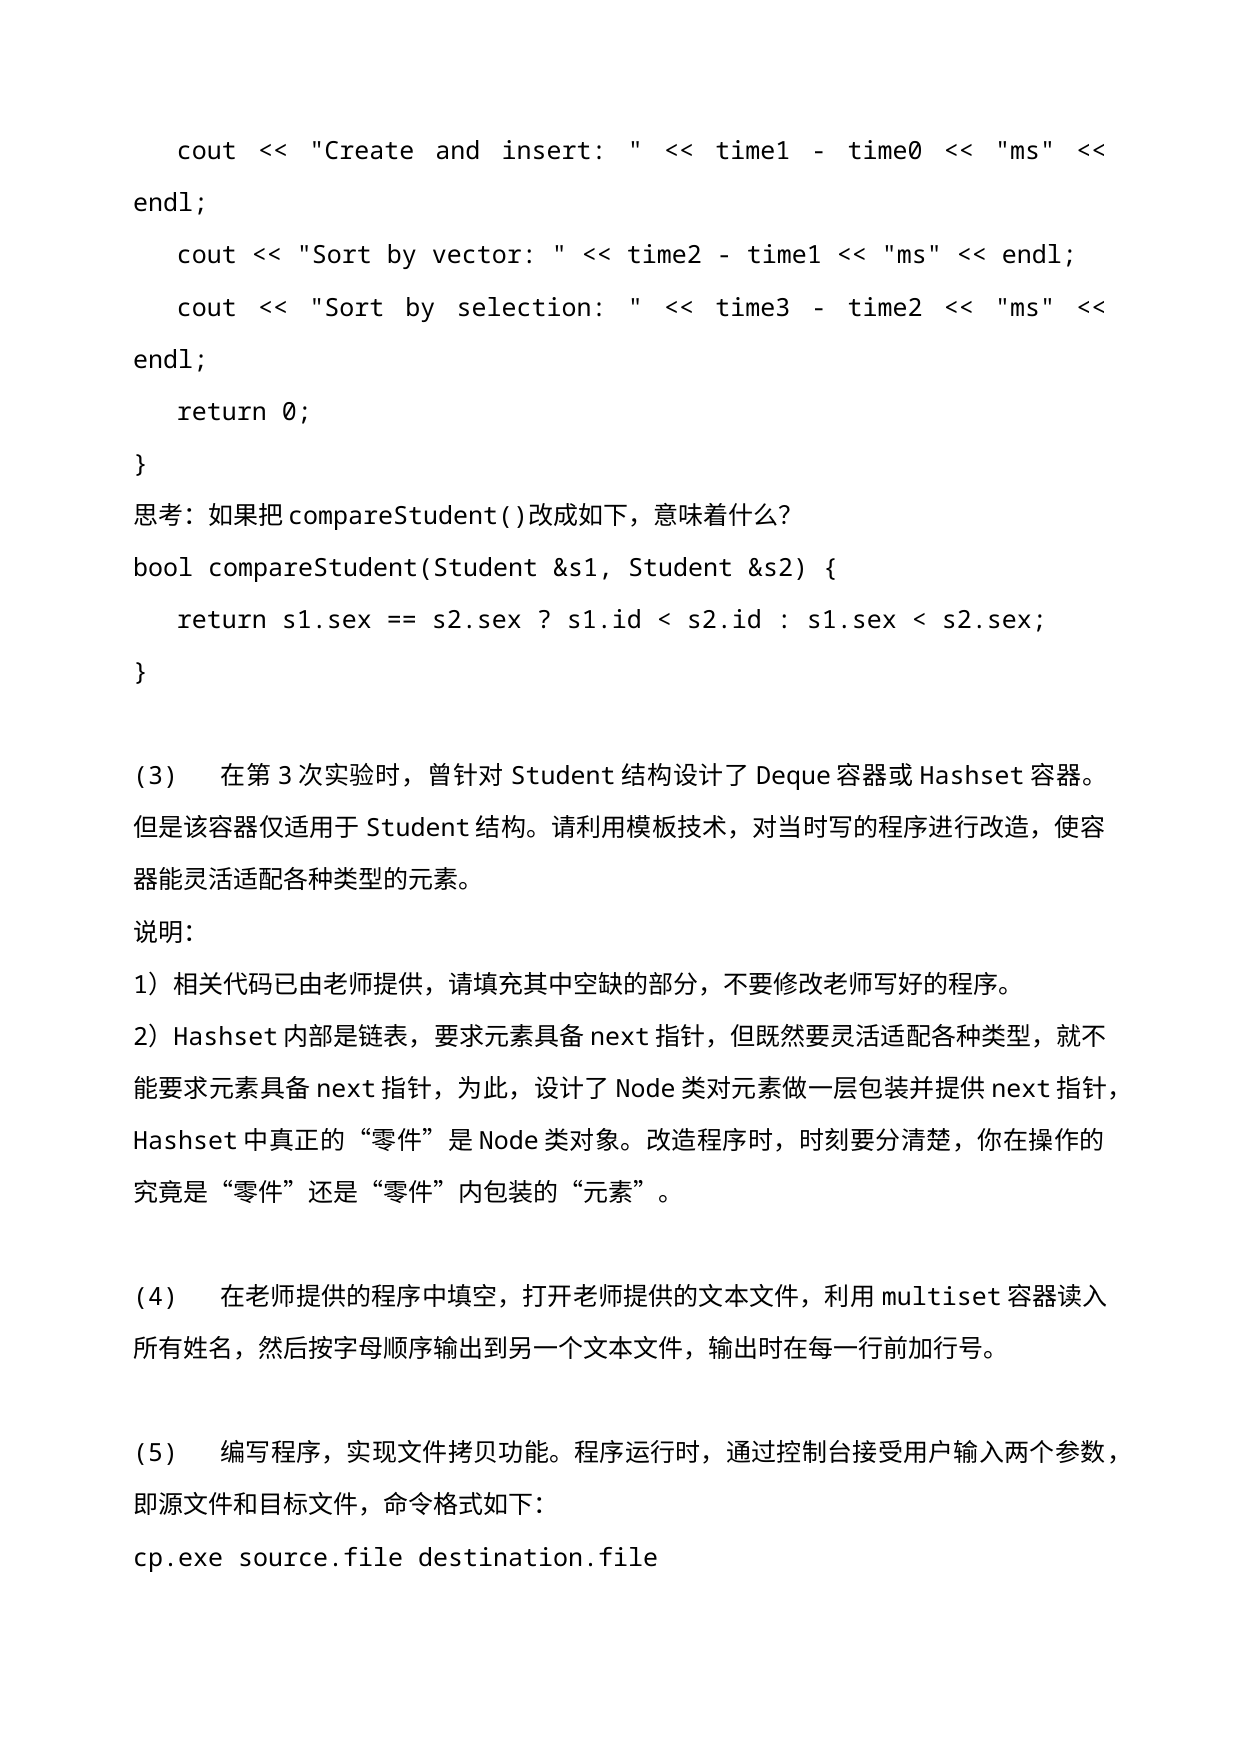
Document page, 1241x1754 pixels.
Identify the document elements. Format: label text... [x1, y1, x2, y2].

text (5) 编写程序，实现文件拷贝功能。程序运行时，通过控制台接受用户输入两个参数，即源文件和目标文件，命令格式如下： [133, 1420, 1107, 1524]
text 思考：如果把compareStudent()改成如下，意味着什么？ [133, 483, 1107, 535]
text cp.exe source.file destination.file [133, 1524, 1107, 1576]
text cout << "Sort by vector: " << time2 - time1 << "ms" << endl; [133, 222, 1107, 274]
text (4) 在老师提供的程序中填空，打开老师提供的文本文件，利用multiset容器读入所有姓名，然后按字母顺序输出到另一个文本文件，输出时在每一行前加行号。 [133, 1264, 1107, 1368]
text bool compareStudent(Student &s1, Student &s2) { [133, 535, 1107, 587]
text 1）相关代码已由老师提供，请填充其中空缺的部分，不要修改老师写好的程序。 [133, 951, 1107, 1003]
text 2）Hashset内部是链表，要求元素具备next指针，但既然要灵活适配各种类型，就不能要求元素具备next指针，为此，设计了Node类对元素做一层包装并提供next指针，Hashset中真正的“零件”是Node类对象。改造程序时，时刻要分清楚，你在操作的究竟是“零件”还是“零件”内包装的“元素”。 [133, 1003, 1107, 1212]
text cout << "Create and insert: " << time1 - time0 << "ms" << endl; [133, 118, 1107, 222]
text return 0; [133, 378, 1107, 431]
text } [133, 431, 1107, 483]
text 说明： [133, 899, 1107, 951]
text (3) 在第3次实验时，曾针对Student结构设计了Deque容器或Hashset容器。但是该容器仅适用于Student结构。请利用模板技术，对当时写的程序进行改造，使容器能灵活适配各种类型的元素。 [133, 743, 1107, 899]
text cout << "Sort by selection: " << time3 - time2 << "ms" << endl; [133, 274, 1107, 378]
text return s1.sex == s2.sex ? s1.id < s2.id : s1.sex < s2.sex; [133, 587, 1107, 639]
text } [133, 639, 1107, 691]
